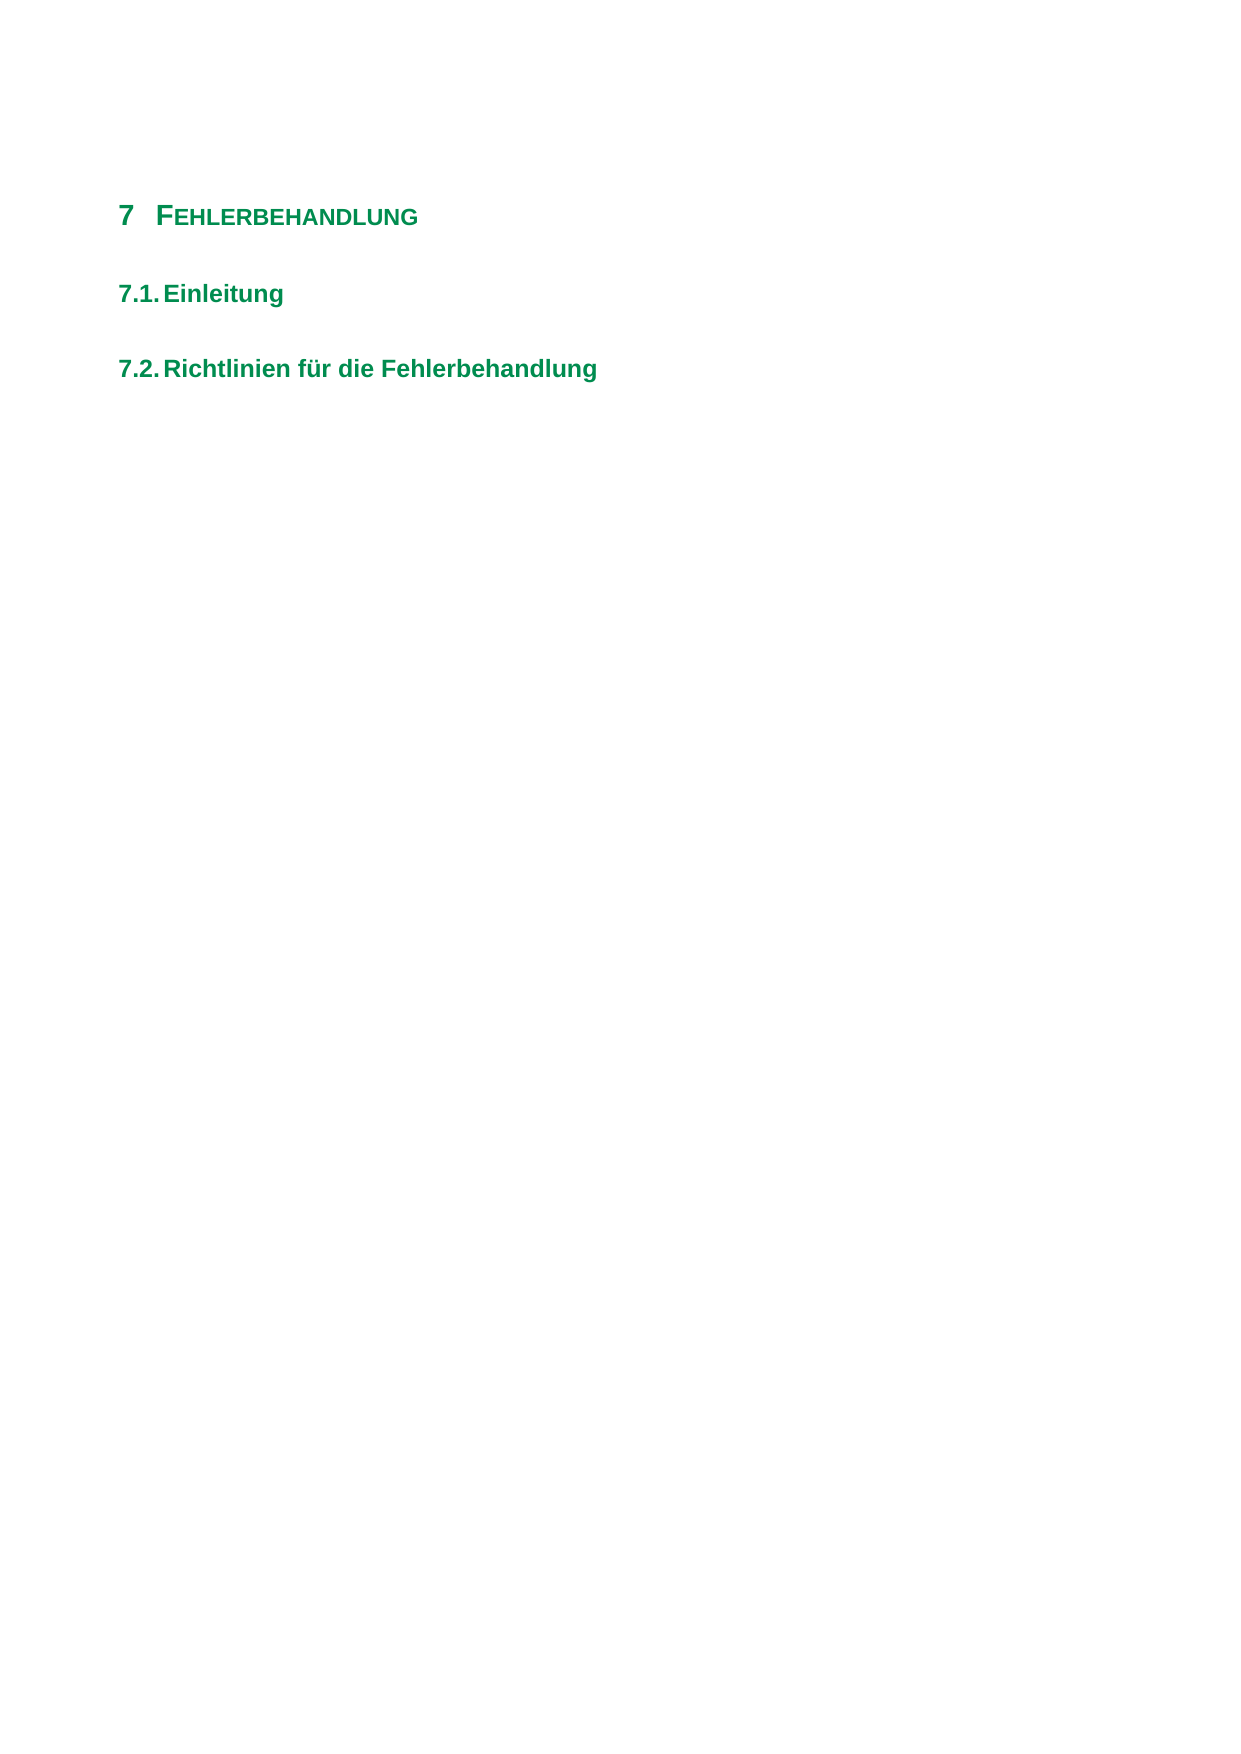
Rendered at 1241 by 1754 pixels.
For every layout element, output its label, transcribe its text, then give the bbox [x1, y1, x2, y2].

subtitle Einleitung [118, 279, 1122, 308]
subtitle Richtlinien für die Fehlerbehandlung [118, 354, 1122, 382]
subtitle Fehlerbehandlung [118, 198, 1122, 231]
